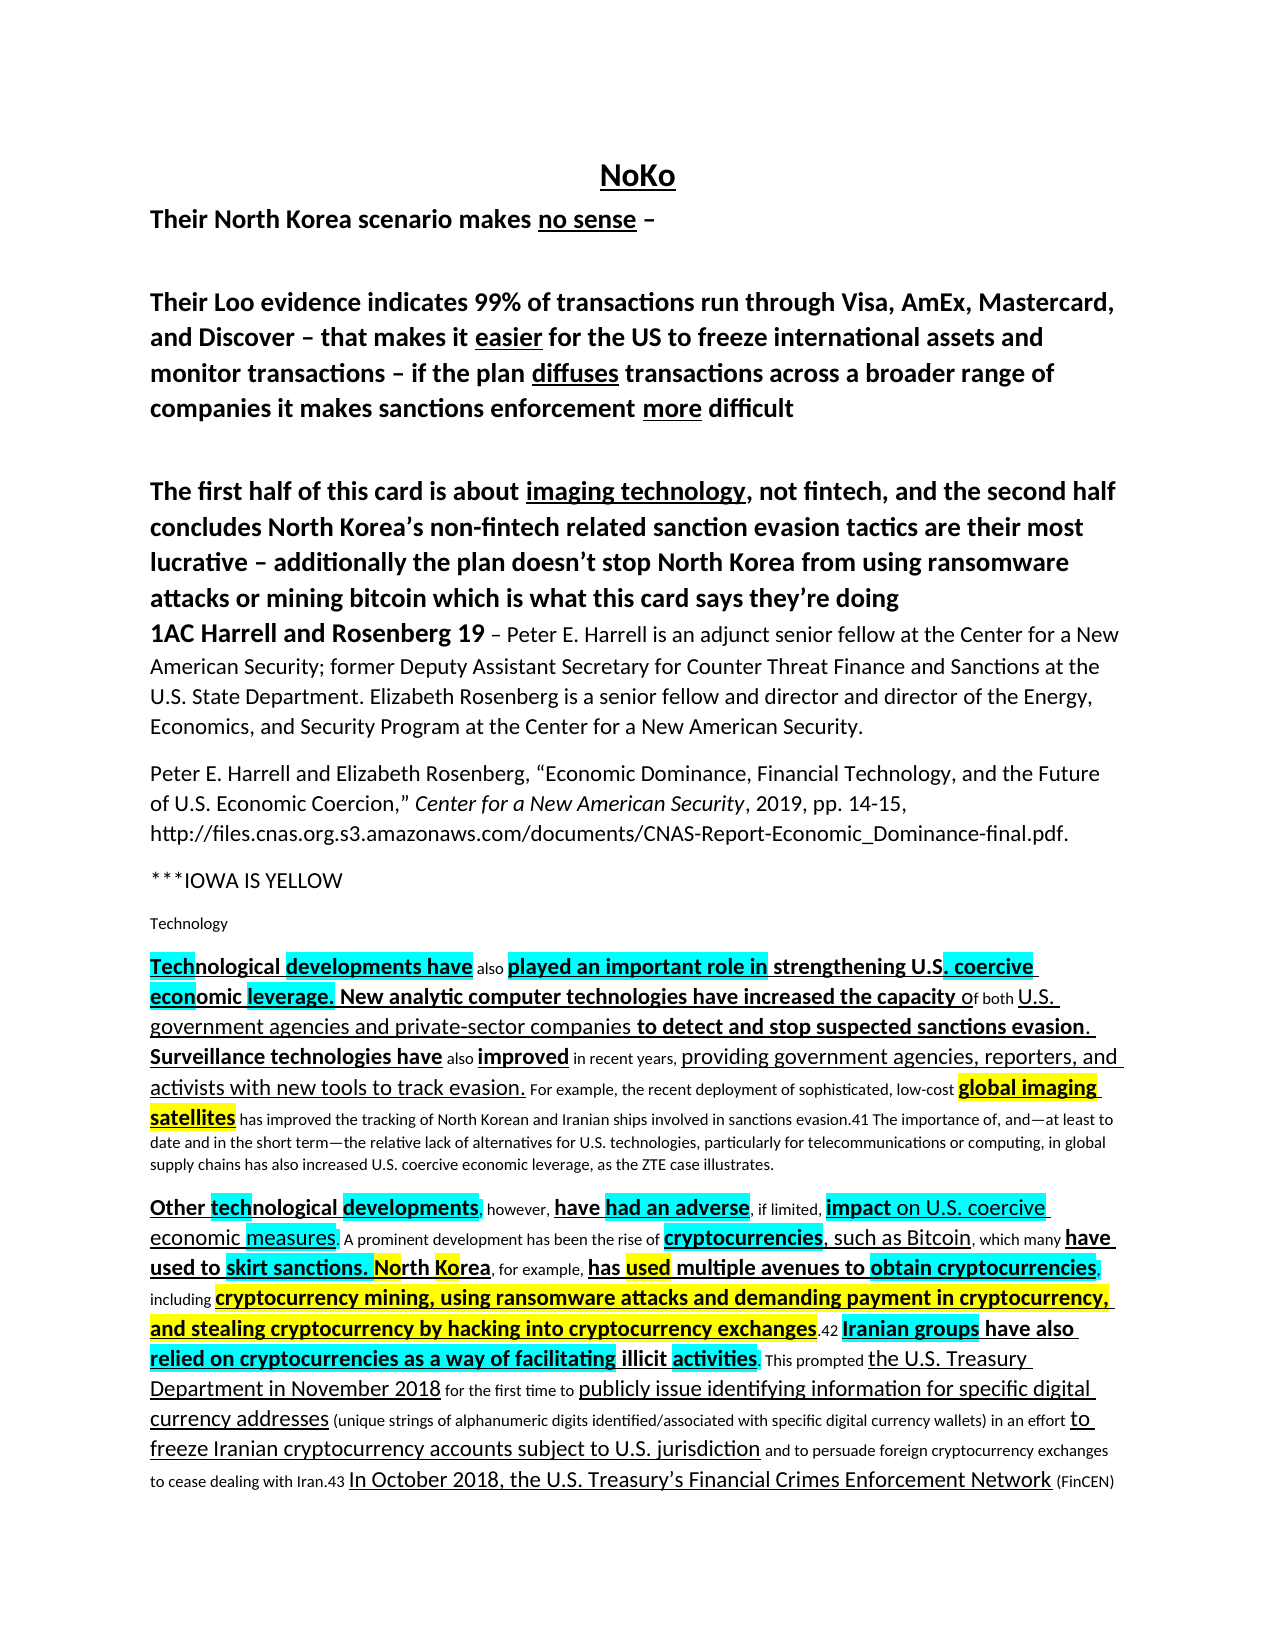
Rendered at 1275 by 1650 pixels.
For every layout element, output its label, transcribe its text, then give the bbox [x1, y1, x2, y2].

text Technological developments have also played an important role in strengthening U.S. coercive economic leverage. New analytic computer technologies have increased the capacity of both U.S. government agencies and private-sector companies to detect and stop suspected sanctions evasion. Surveillance technologies have also improved in recent years, providing government agencies, reporters, and activists with new tools to track evasion. For example, the recent deployment of sophisticated, low-cost global imaging satellites has improved the tracking of North Korean and Iranian ships involved in sanctions evasion.41 The importance of, and—at least to date and in the short term—the relative lack of alternatives for U.S. technologies, particularly for telecommunications or computing, in global supply chains has also increased U.S. coercive economic leverage, as the ZTE case illustrates. [150, 952, 1125, 1175]
subtitle Their North Korea scenario makes no sense – [150, 202, 1125, 235]
subtitle Their Loo evidence indicates 99% of transactions run through Visa, AmEx, Mastercard, and Discover – that makes it easier for the US to freeze international assets and monitor transactions – if the plan diffuses transactions across a broader range of companies it makes sanctions enforcement more difficult [150, 285, 1125, 425]
subtitle NoKo [150, 154, 1125, 195]
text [150, 1193, 1125, 1493]
text 1AC Harrell and Rosenberg 19 – Peter E. Harrell is an adjunct senior fellow at the Center for a New American Security; former Deputy Assistant Secretary for Counter Threat Finance and Sanctions at the U.S. State Department. Elizabeth Rosenberg is a senior fellow and director and director of the Energy, Economics, and Security Program at the Center for a New American Security. [150, 617, 1125, 740]
text Technology [150, 913, 1125, 934]
subtitle The first half of this card is about imaging technology, not fintech, and the second half concludes North Korea’s non-fintech related sanction evasion tactics are their most lucrative – additionally the plan doesn’t stop North Korea from using ransomware attacks or mining bitcoin which is what this card says they’re doing [150, 474, 1125, 614]
text ***IOWA IS YELLOW [150, 866, 1125, 894]
text Peter E. Harrell and Elizabeth Rosenberg, “Economic Dominance, Financial Technology, and the Future of U.S. Economic Coercion,” Center for a New American Security, 2019, pp. 14-15, http://files.cnas.org.s3.amazonaws.com/documents/CNAS-Report-Economic_Dominance-final.pdf. [150, 759, 1125, 848]
